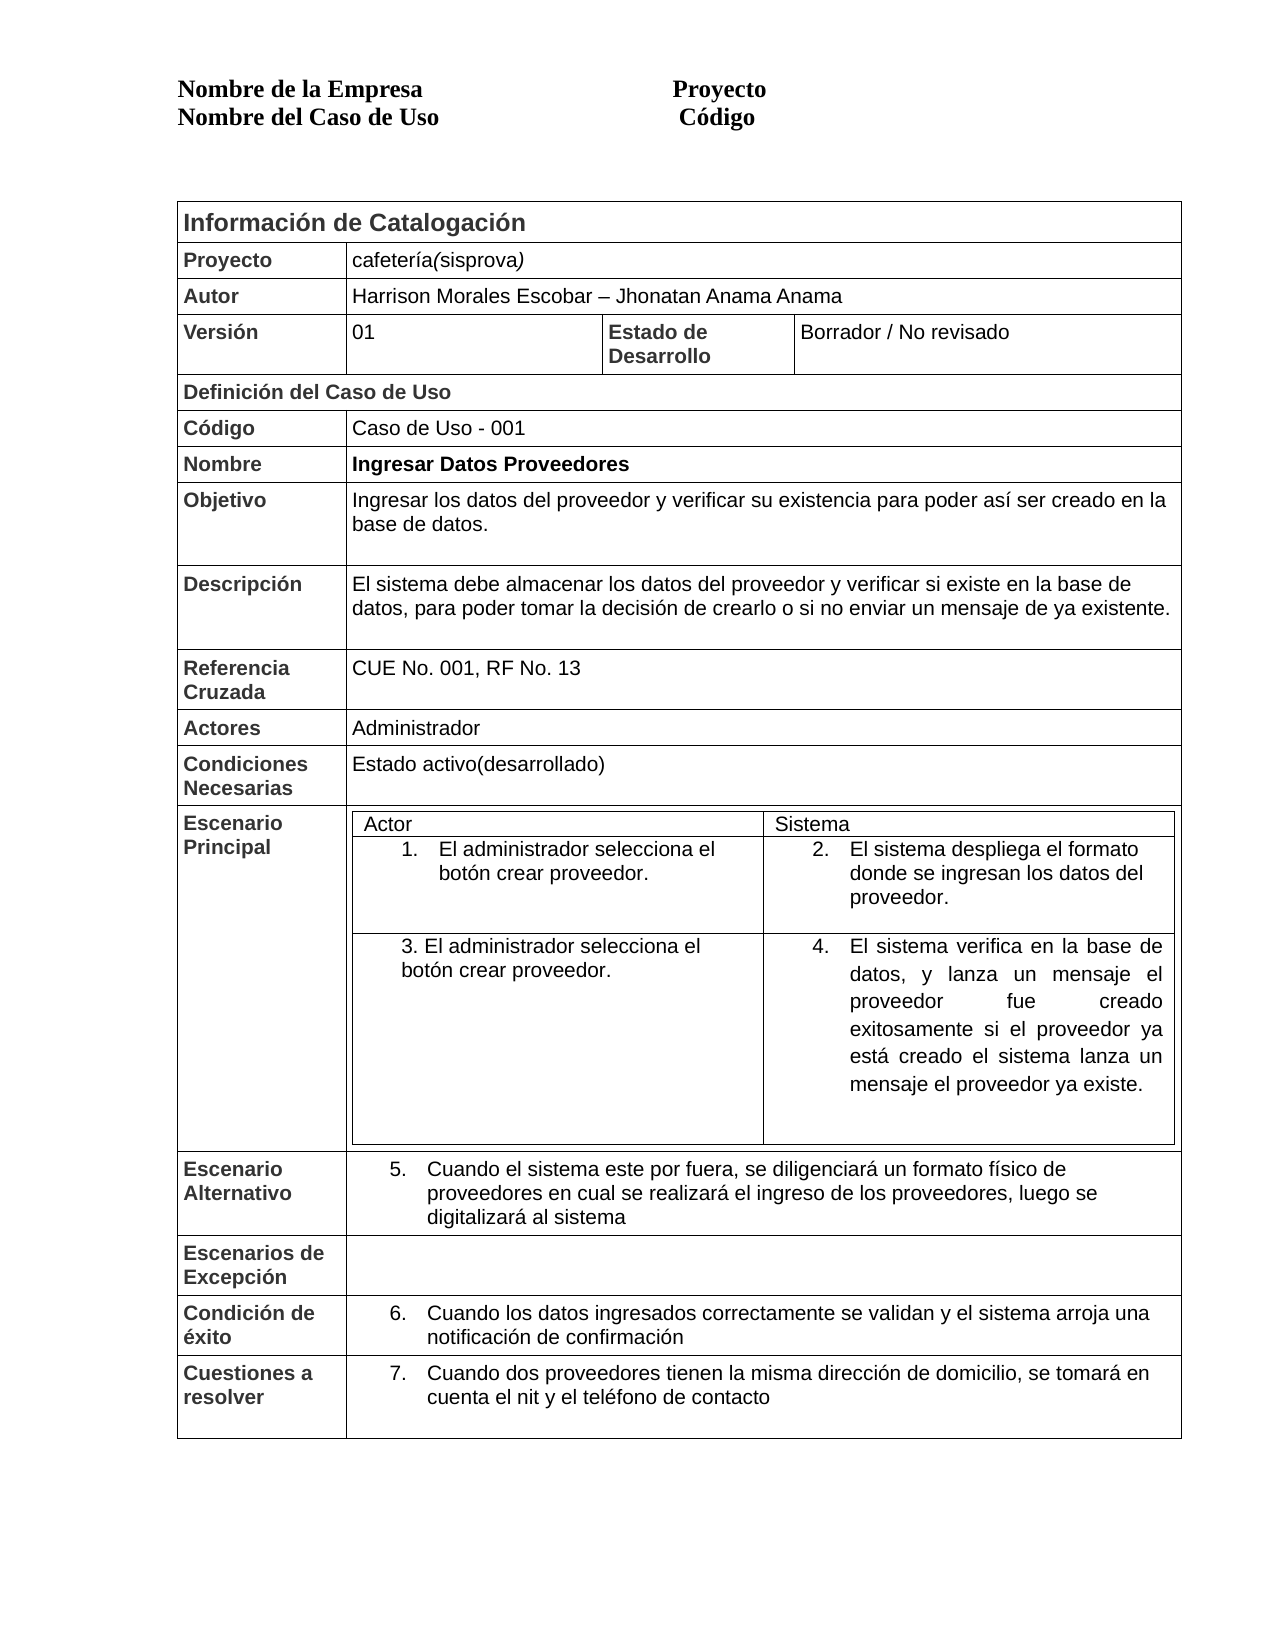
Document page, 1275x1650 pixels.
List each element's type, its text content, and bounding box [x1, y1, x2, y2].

table_cell Referencia Cruzada [178, 650, 346, 709]
table_cell Borrador / No revisado [795, 315, 1181, 374]
table_cell Ingresar Datos Proveedores [347, 447, 1181, 482]
table_cell cafetería(sisprova) [347, 243, 1181, 278]
table_cell Harrison Morales Escobar – Jhonatan Anama Anama [347, 279, 1181, 314]
table_cell Cuando el sistema este por fuera, se diligenciará un formato físico de proveedores en cual se realizará el ingreso de los proveedores, luego se digitalizará al sistema [347, 1152, 1181, 1235]
table_cell Actores [178, 710, 346, 745]
table_cell Condición de éxito [178, 1296, 346, 1354]
table_cell Escenario Principal [178, 806, 346, 1151]
table_cell Ingresar los datos del proveedor y verificar su existencia para poder así ser creado en la base de datos. [347, 483, 1181, 565]
table_cell Cuestiones a resolver [178, 1356, 346, 1438]
table_cell Estado activo(desarrollado) [347, 746, 1181, 805]
table_cell [347, 1236, 1181, 1294]
table_cell Administrador [347, 710, 1181, 745]
table_cell Nombre [178, 447, 346, 482]
table_cell Estado de Desarrollo [603, 315, 794, 374]
table_cell Escenario Alternativo [178, 1152, 346, 1235]
table_cell Cuando dos proveedores tienen la misma dirección de domicilio, se tomará en cuenta el nit y el teléfono de contacto [347, 1356, 1181, 1438]
table_cell CUE No. 001, RF No. 13 [347, 650, 1181, 709]
table_cell 01 [347, 315, 602, 374]
table_cell Descripción [178, 566, 346, 649]
table_cell Escenarios de Excepción [178, 1236, 346, 1294]
table_cell Condiciones Necesarias [178, 746, 346, 805]
table_cell Código [178, 411, 346, 446]
table_header Información de Catalogación [178, 202, 1181, 242]
table_cell Cuando los datos ingresados correctamente se validan y el sistema arroja una notificación de confirmación [347, 1296, 1181, 1354]
table_cell Versión [178, 315, 346, 374]
table_cell Proyecto [178, 243, 346, 278]
table_cell Definición del Caso de Uso [178, 375, 1181, 410]
table_cell Autor [178, 279, 346, 314]
table_cell El sistema debe almacenar los datos del proveedor y verificar si existe en la base de datos, para poder tomar la decisión de crearlo o si no enviar un mensaje de ya existente. [347, 566, 1181, 649]
table_cell Objetivo [178, 483, 346, 565]
table_cell [347, 806, 1181, 1151]
table_cell Caso de Uso - 001 [347, 411, 1181, 446]
